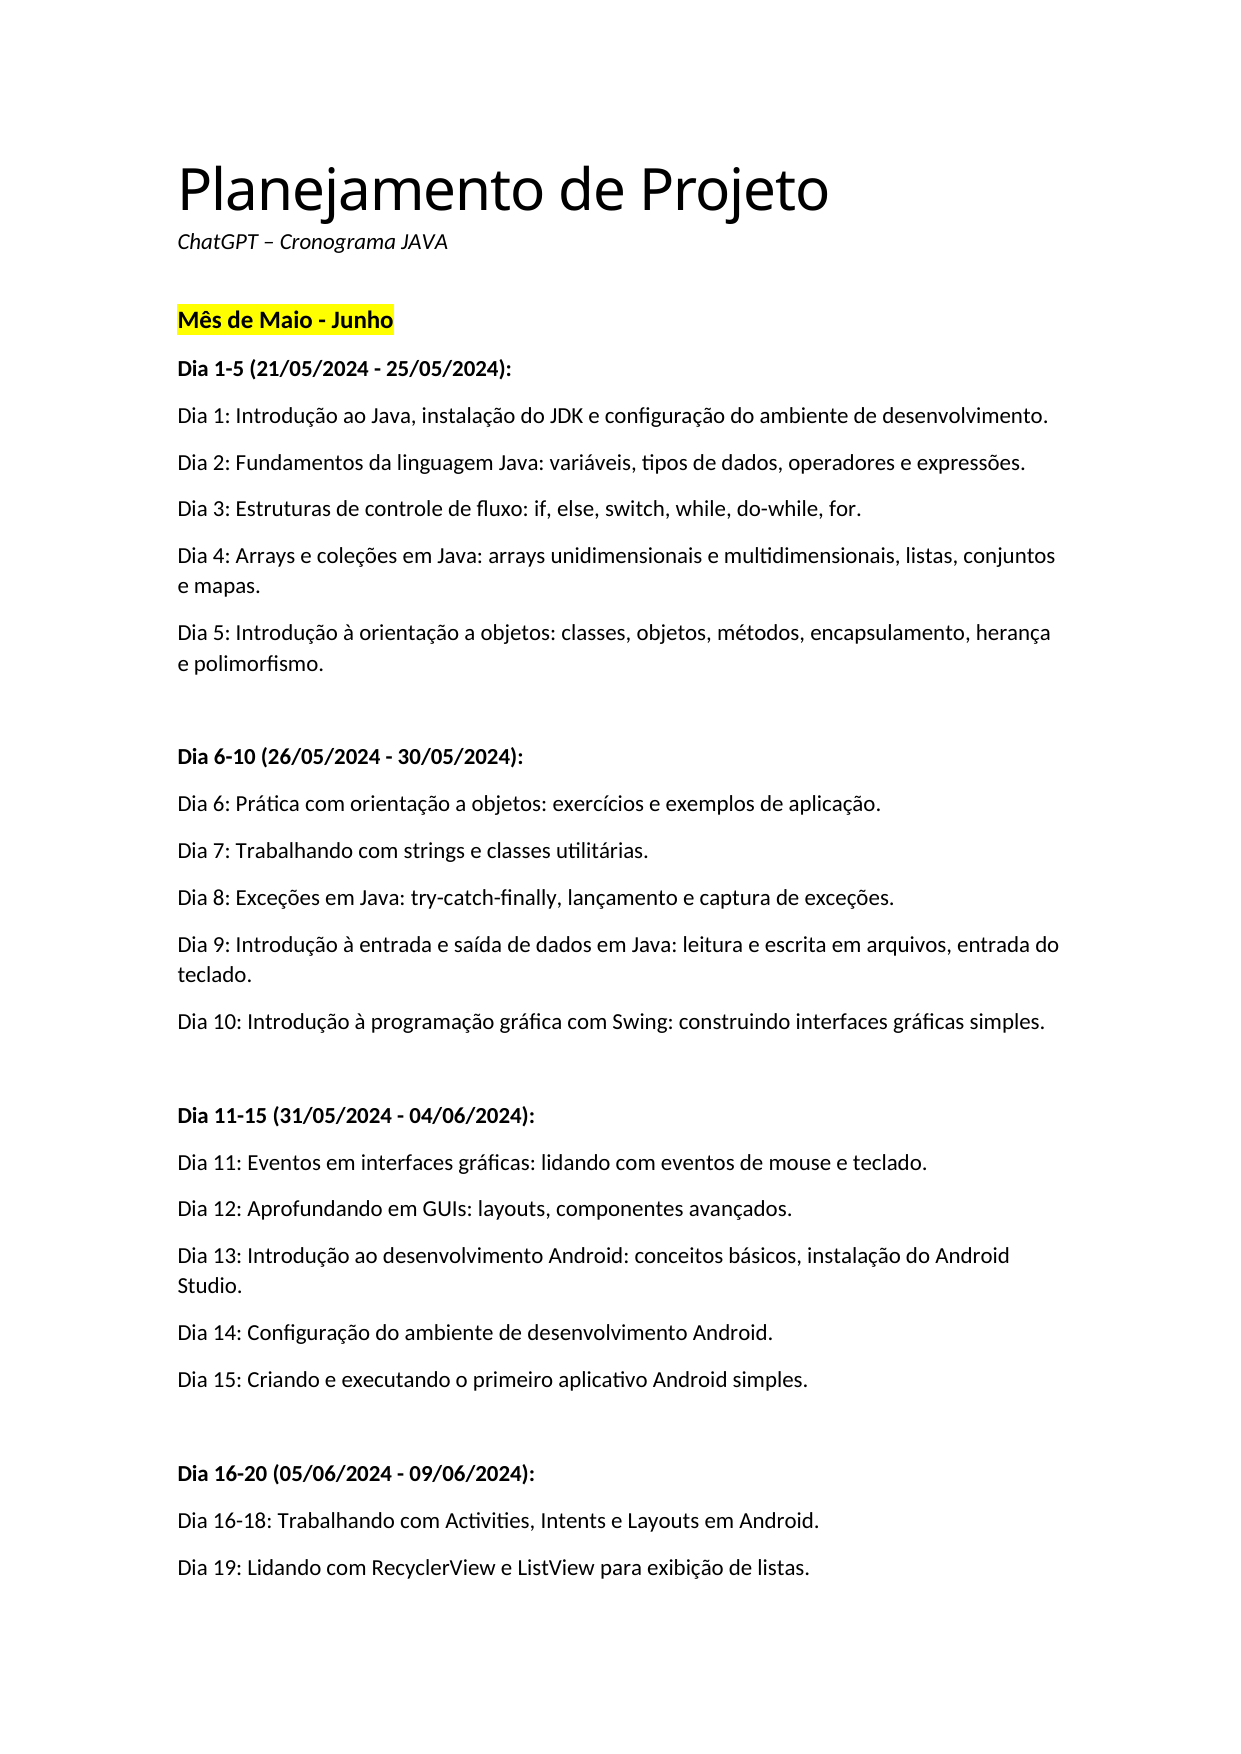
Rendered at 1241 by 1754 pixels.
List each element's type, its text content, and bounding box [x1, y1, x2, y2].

text Dia 5: Introdução à orientação a objetos: classes, objetos, métodos, encapsulamento, herança e polimorfismo. [177, 618, 1063, 677]
text Dia 3: Estruturas de controle de fluxo: if, else, switch, while, do-while, for. [177, 494, 1063, 523]
text Dia 16-18: Trabalhando com Activities, Intents e Layouts em Android. [177, 1506, 1063, 1534]
text Dia 10: Introdução à programação gráfica com Swing: construindo interfaces gráficas simples. [177, 1007, 1063, 1035]
text Dia 6-10 (26/05/2024 - 30/05/2024): [177, 742, 1063, 771]
text Dia 7: Trabalhando com strings e classes utilitárias. [177, 836, 1063, 864]
text Dia 14: Configuração do ambiente de desenvolvimento Android. [177, 1318, 1063, 1347]
text Dia 4: Arrays e coleções em Java: arrays unidimensionais e multidimensionais, listas, conjuntos e mapas. [177, 541, 1063, 600]
text Dia 19: Lidando com RecyclerView e ListView para exibição de listas. [177, 1553, 1063, 1581]
text Mês de Maio - Junho [177, 274, 1063, 335]
text Dia 12: Aprofundando em GUIs: layouts, componentes avançados. [177, 1194, 1063, 1223]
text Dia 8: Exceções em Java: try-catch-finally, lançamento e captura de exceções. [177, 883, 1063, 911]
text Dia 13: Introdução ao desenvolvimento Android: conceitos básicos, instalação do Android Studio. [177, 1241, 1063, 1300]
text Dia 6: Prática com orientação a objetos: exercícios e exemplos de aplicação. [177, 789, 1063, 817]
text Dia 2: Fundamentos da linguagem Java: variáveis, tipos de dados, operadores e expressões. [177, 448, 1063, 476]
text Dia 11-15 (31/05/2024 - 04/06/2024): [177, 1101, 1063, 1129]
text ChatGPT – Cronograma JAVA [177, 227, 1063, 255]
text Dia 1: Introdução ao Java, instalação do JDK e configuração do ambiente de desenvolvimento. [177, 401, 1063, 429]
text Dia 9: Introdução à entrada e saída de dados em Java: leitura e escrita em arquivos, entrada do teclado. [177, 930, 1063, 988]
text Dia 15: Criando e executando o primeiro aplicativo Android simples. [177, 1365, 1063, 1393]
text Dia 16-20 (05/06/2024 - 09/06/2024): [177, 1459, 1063, 1487]
text Dia 11: Eventos em interfaces gráficas: lidando com eventos de mouse e teclado. [177, 1148, 1063, 1176]
text Dia 1-5 (21/05/2024 - 25/05/2024): [177, 354, 1063, 382]
title Planejamento de Projeto [177, 148, 1063, 227]
